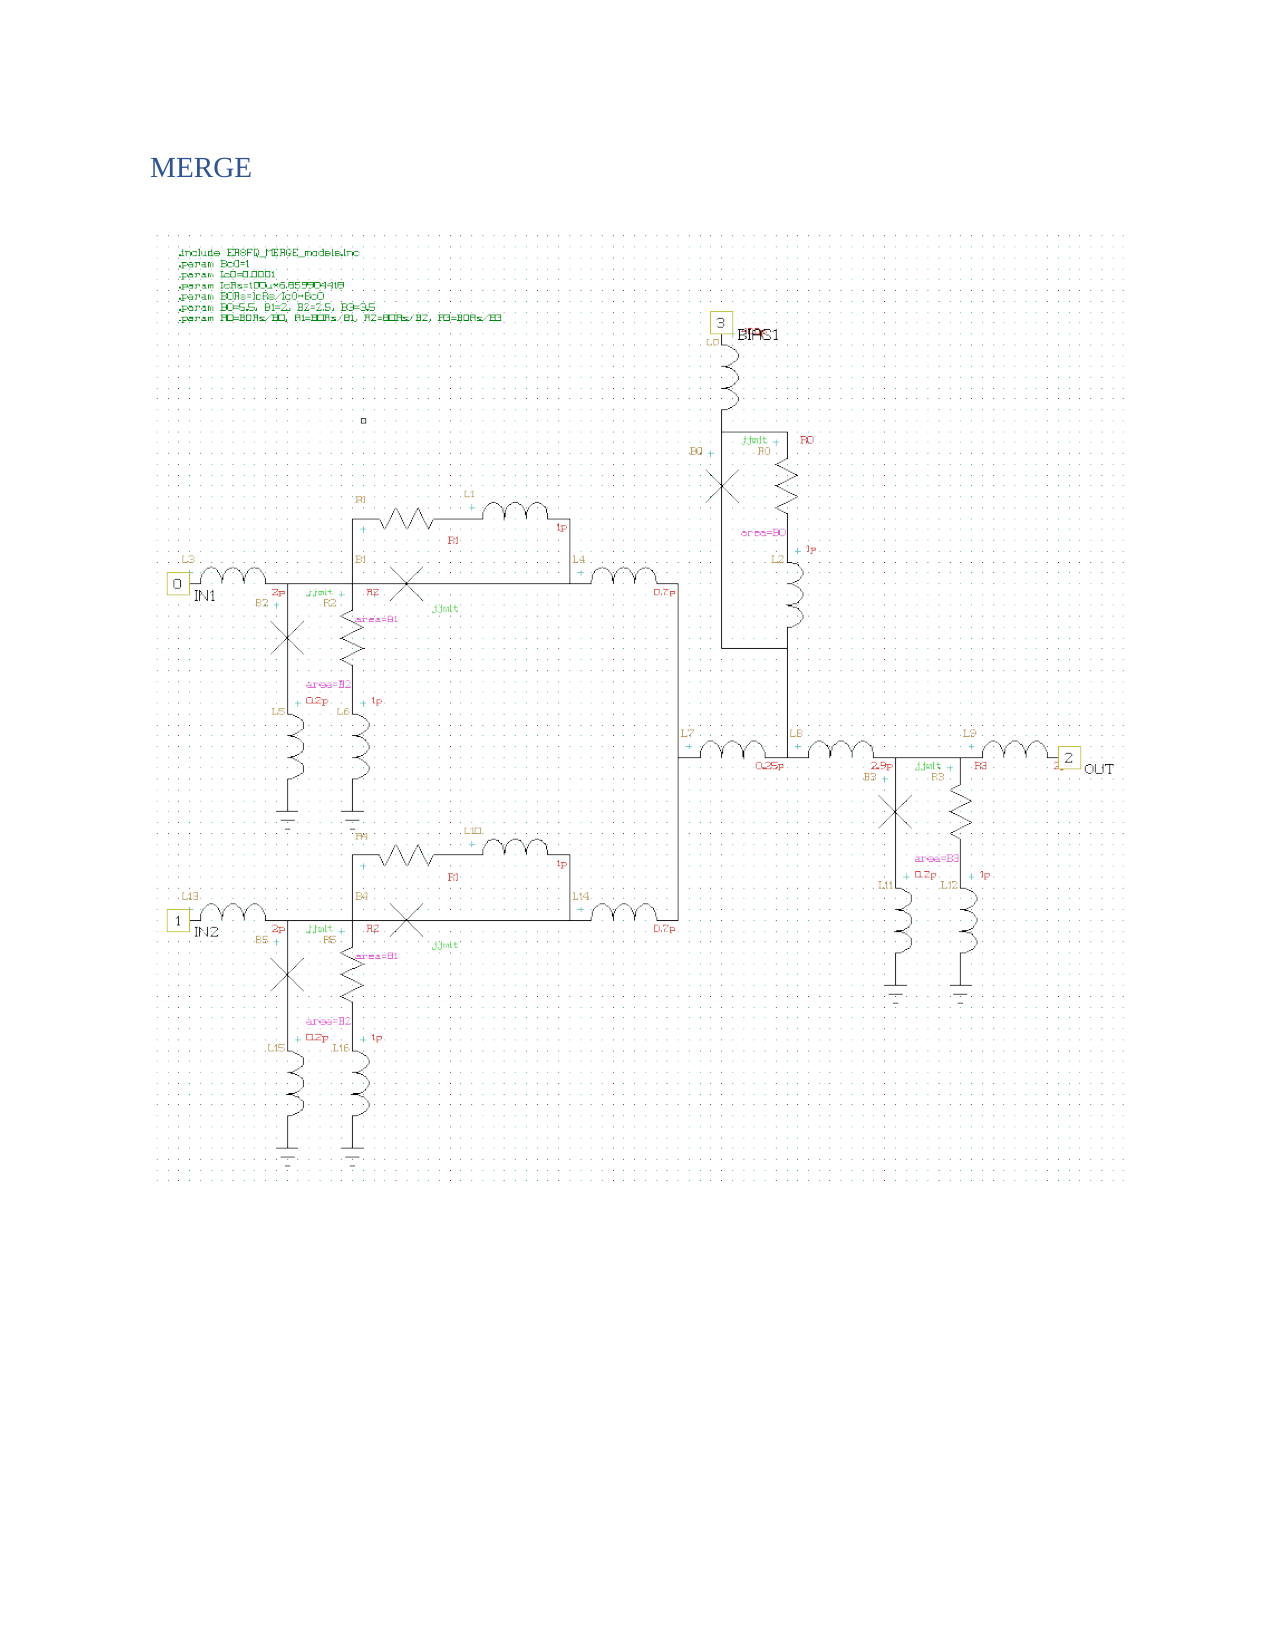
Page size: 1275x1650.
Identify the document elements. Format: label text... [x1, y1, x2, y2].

picture [150, 233, 1125, 1190]
subtitle MERGE [150, 150, 1125, 183]
